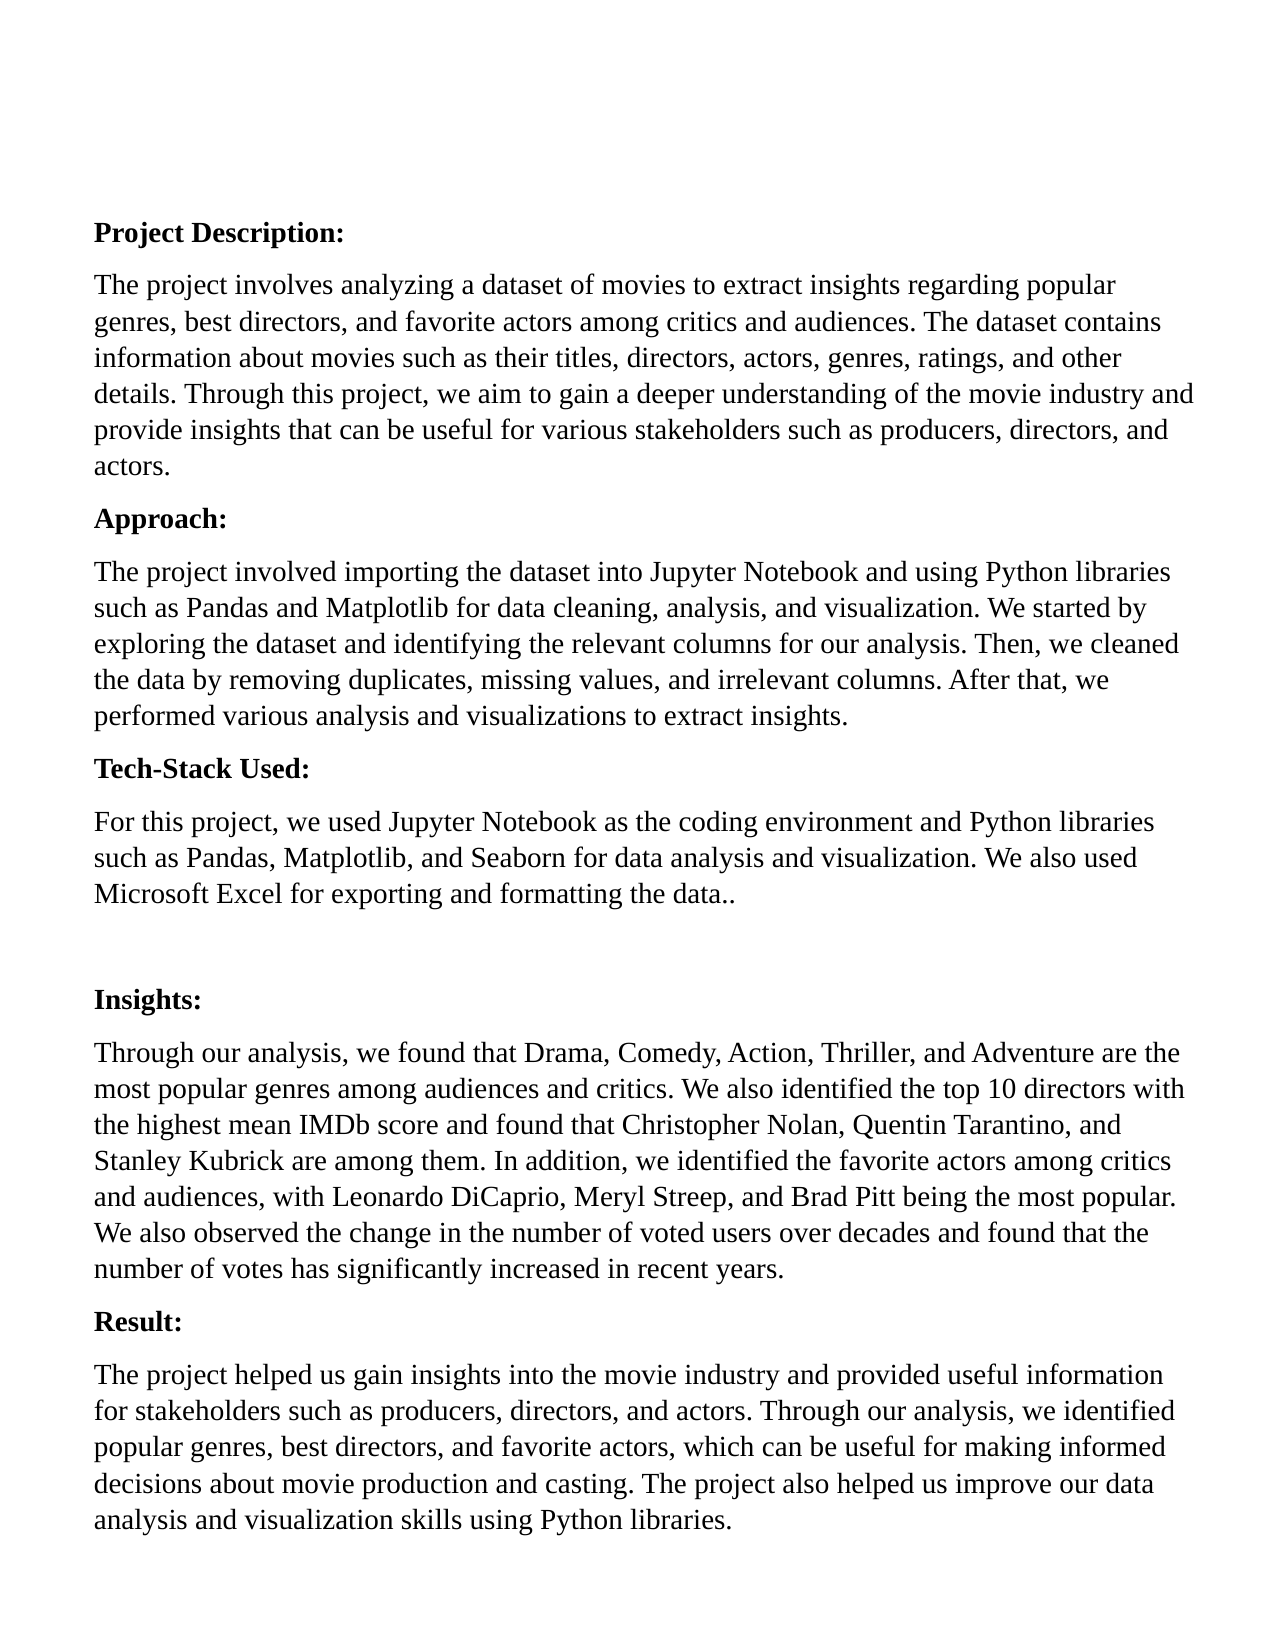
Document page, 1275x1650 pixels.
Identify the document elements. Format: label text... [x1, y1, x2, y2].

text The project helped us gain insights into the movie industry and provided useful information for stakeholders such as producers, directors, and actors. Through our analysis, we identified popular genres, best directors, and favorite actors, which can be useful for making informed decisions about movie production and casting. The project also helped us improve our data analysis and visualization skills using Python libraries. [94, 1357, 1200, 1535]
text For this project, we used Jupyter Notebook as the coding environment and Python libraries such as Pandas, Matplotlib, and Seaborn for data analysis and visualization. We also used Microsoft Excel for exporting and formatting the data.. [94, 804, 1200, 910]
text Through our analysis, we found that Drama, Comedy, Action, Thriller, and Adventure are the most popular genres among audiences and critics. We also identified the top 10 directors with the highest mean IMDb score and found that Christopher Nolan, Quentin Tarantino, and Stanley Kubrick are among them. In addition, we identified the favorite actors among critics and audiences, with Leonardo DiCaprio, Meryl Streep, and Brad Pitt being the most popular. We also observed the change in the number of voted users over decades and found that the number of votes has significantly increased in recent years. [94, 1035, 1200, 1285]
text Tech-Stack Used: [94, 751, 1200, 785]
text The project involves analyzing a dataset of movies to extract insights regarding popular genres, best directors, and favorite actors among critics and audiences. The dataset contains information about movies such as their titles, directors, actors, genres, ratings, and other details. Through this project, we aim to gain a deeper understanding of the movie industry and provide insights that can be useful for various stakeholders such as producers, directors, and actors. [94, 267, 1200, 482]
text The project involved importing the dataset into Jupyter Notebook and using Python libraries such as Pandas and Matplotlib for data cleaning, analysis, and visualization. We started by exploring the dataset and identifying the relevant columns for our analysis. Then, we cleaned the data by removing duplicates, missing values, and irrelevant columns. After that, we performed various analysis and visualizations to extract insights. [94, 554, 1200, 732]
text Result: [94, 1304, 1200, 1338]
text Project Description: [94, 215, 1200, 248]
text Approach: [94, 501, 1200, 534]
text Insights: [94, 982, 1200, 1016]
